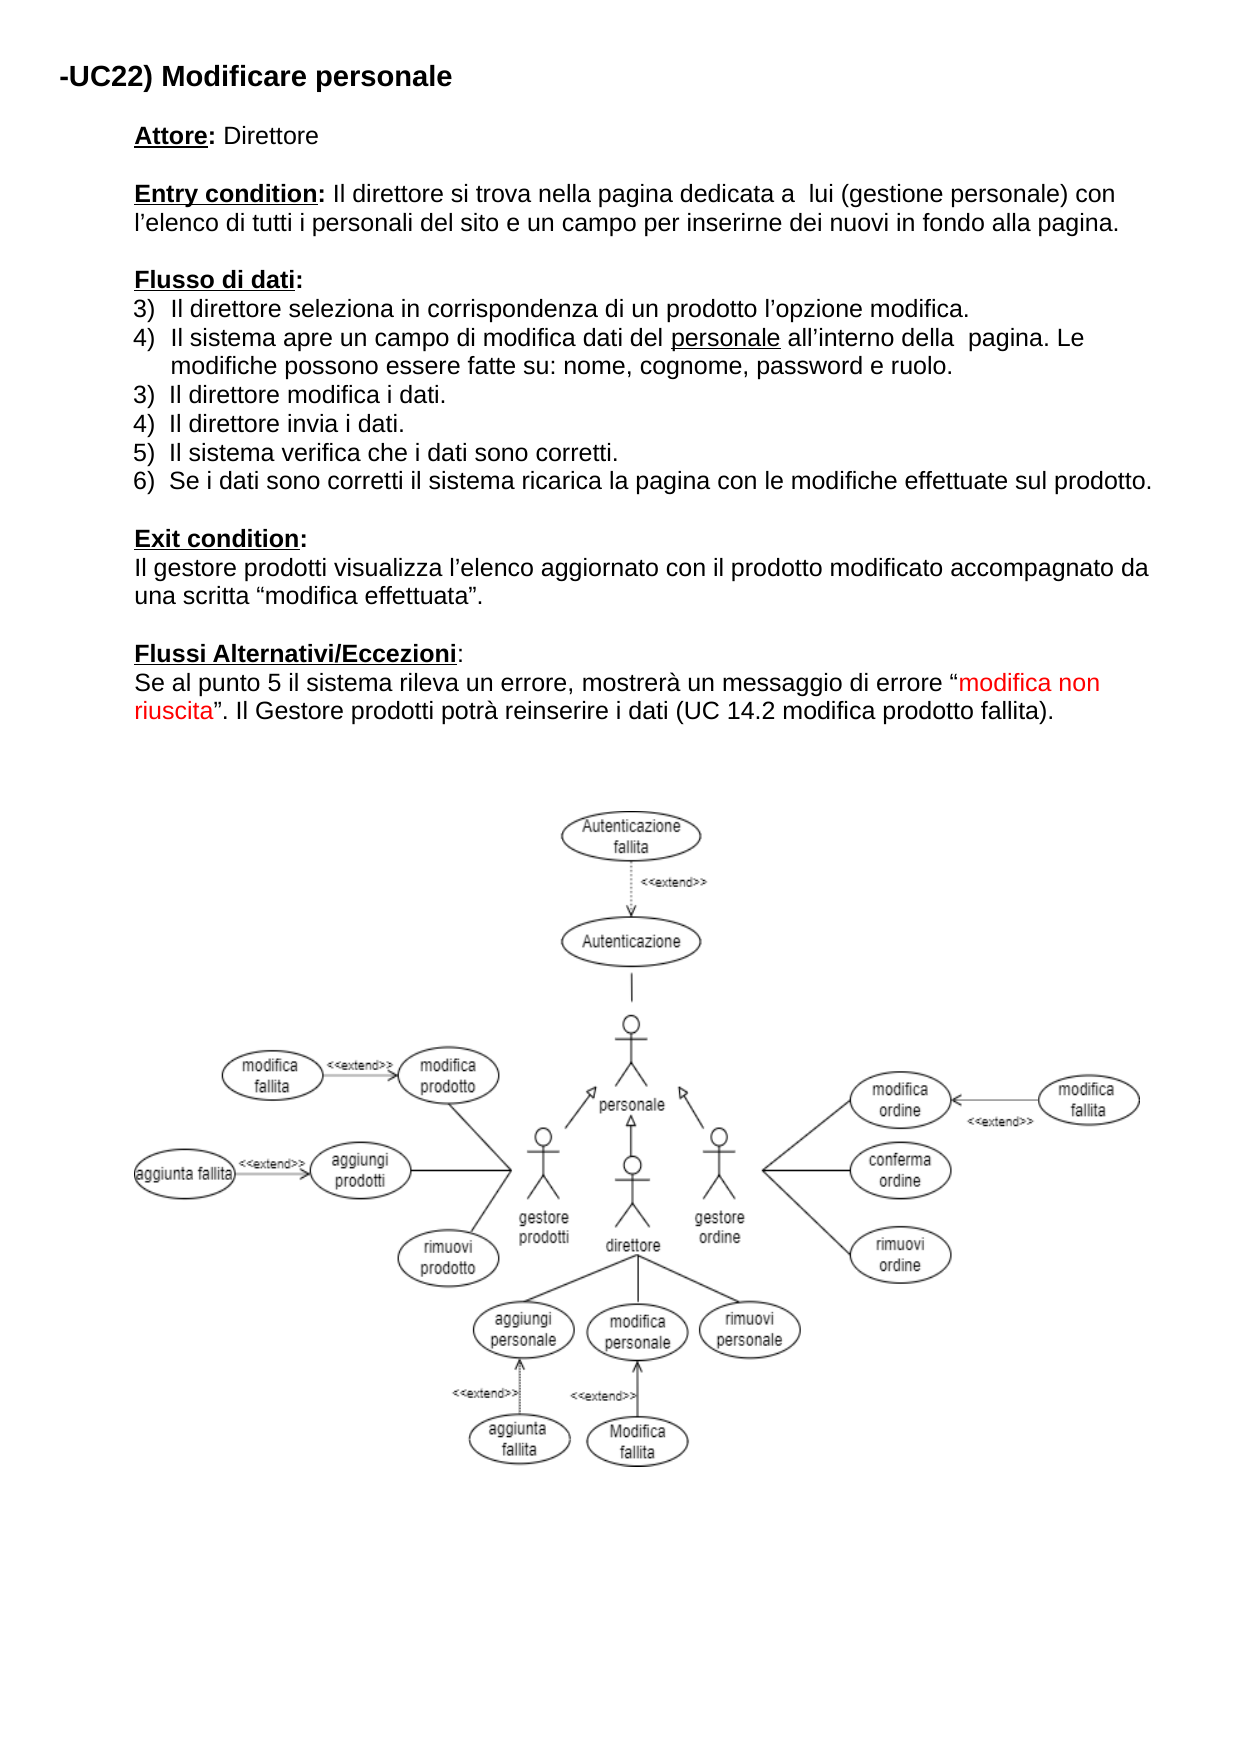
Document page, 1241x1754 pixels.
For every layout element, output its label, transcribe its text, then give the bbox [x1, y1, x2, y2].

text Flusso di dati: [134, 265, 1181, 294]
text Se al punto 5 il sistema rileva un errore, mostrerà un messaggio di errore “modifica non riuscita”. Il Gestore prodotti potrà reinserire i dati (UC 14.2 modifica prodotto fallita). [134, 668, 1181, 725]
text Attore: Direttore [134, 121, 1181, 150]
list Il direttore seleziona in corrispondenza di un prodotto l’opzione modifica. [133, 294, 1181, 323]
text 4) Il direttore invia i dati. [133, 409, 1181, 438]
picture [134, 811, 1140, 1467]
text 3) Il direttore modifica i dati. [133, 380, 1181, 409]
text Il gestore prodotti visualizza l’elenco aggiornato con il prodotto modificato accompagnato da una scritta “modifica effettuata”. [134, 553, 1181, 610]
text Flussi Alternativi/Eccezioni: [134, 639, 1181, 668]
text 5) Il sistema verifica che i dati sono corretti. [133, 438, 1181, 466]
text -UC22) Modificare personale [59, 59, 1181, 93]
list Il sistema apre un campo di modifica dati del personale all’interno della pagina. Le modifiche possono essere fatte su: nome, cognome, password e ruolo. [133, 323, 1181, 380]
text Exit condition: [134, 524, 1181, 553]
text 6) Se i dati sono corretti il sistema ricarica la pagina con le modifiche effettuate sul prodotto. [133, 466, 1181, 495]
